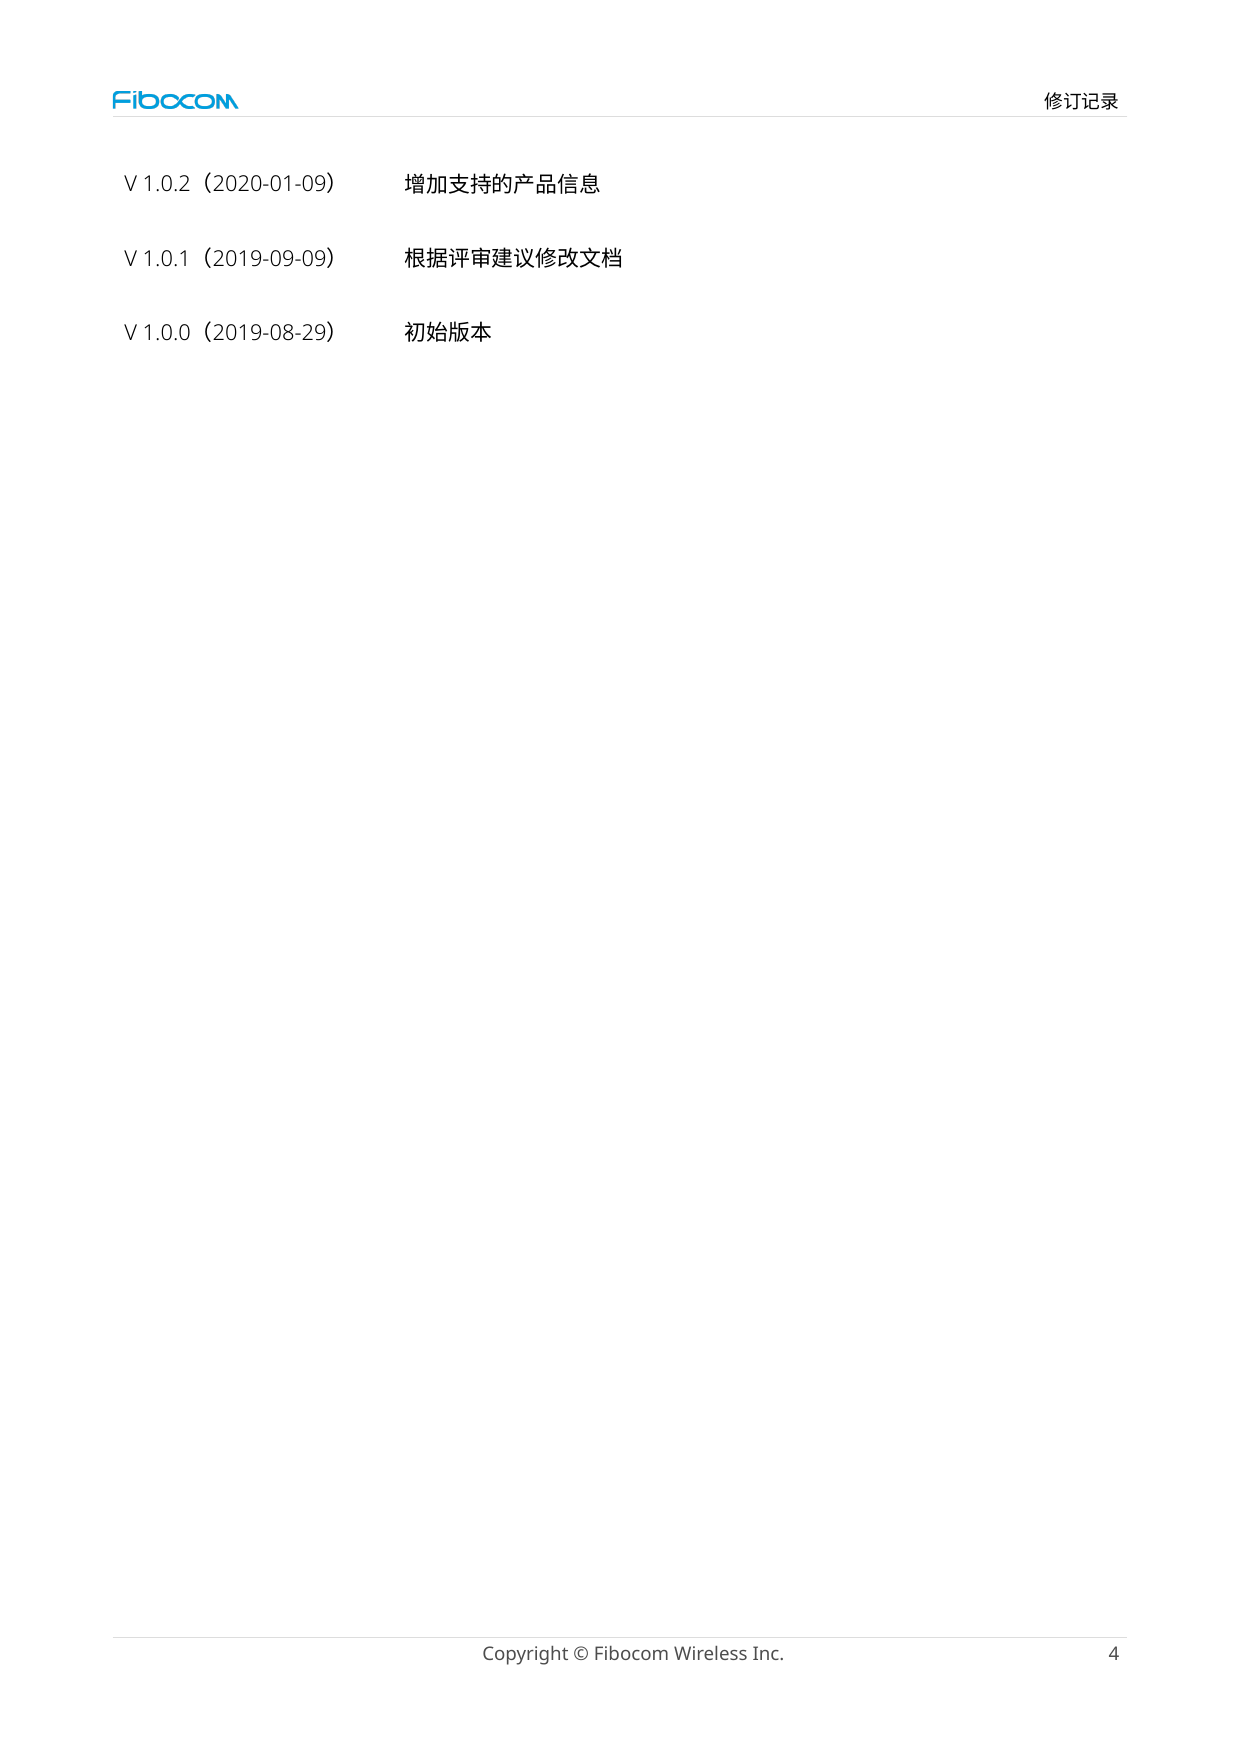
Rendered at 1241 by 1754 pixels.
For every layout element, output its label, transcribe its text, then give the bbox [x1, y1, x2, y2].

table_cell V 1.0.1（2019-09-09） [113, 236, 393, 310]
table_cell 初始版本 [393, 310, 1131, 384]
picture [198, 98, 211, 105]
table_cell 根据评审建议修改文档 [393, 236, 1131, 310]
picture [183, 97, 195, 106]
table_cell 增加支持的产品信息 [393, 162, 1131, 236]
picture [164, 98, 177, 105]
picture [143, 91, 239, 109]
table_cell V 1.0.2（2020-01-09） [113, 162, 393, 236]
picture [143, 98, 155, 105]
picture [116, 91, 142, 109]
table_cell V 1.0.0（2019-08-29） [113, 310, 393, 384]
